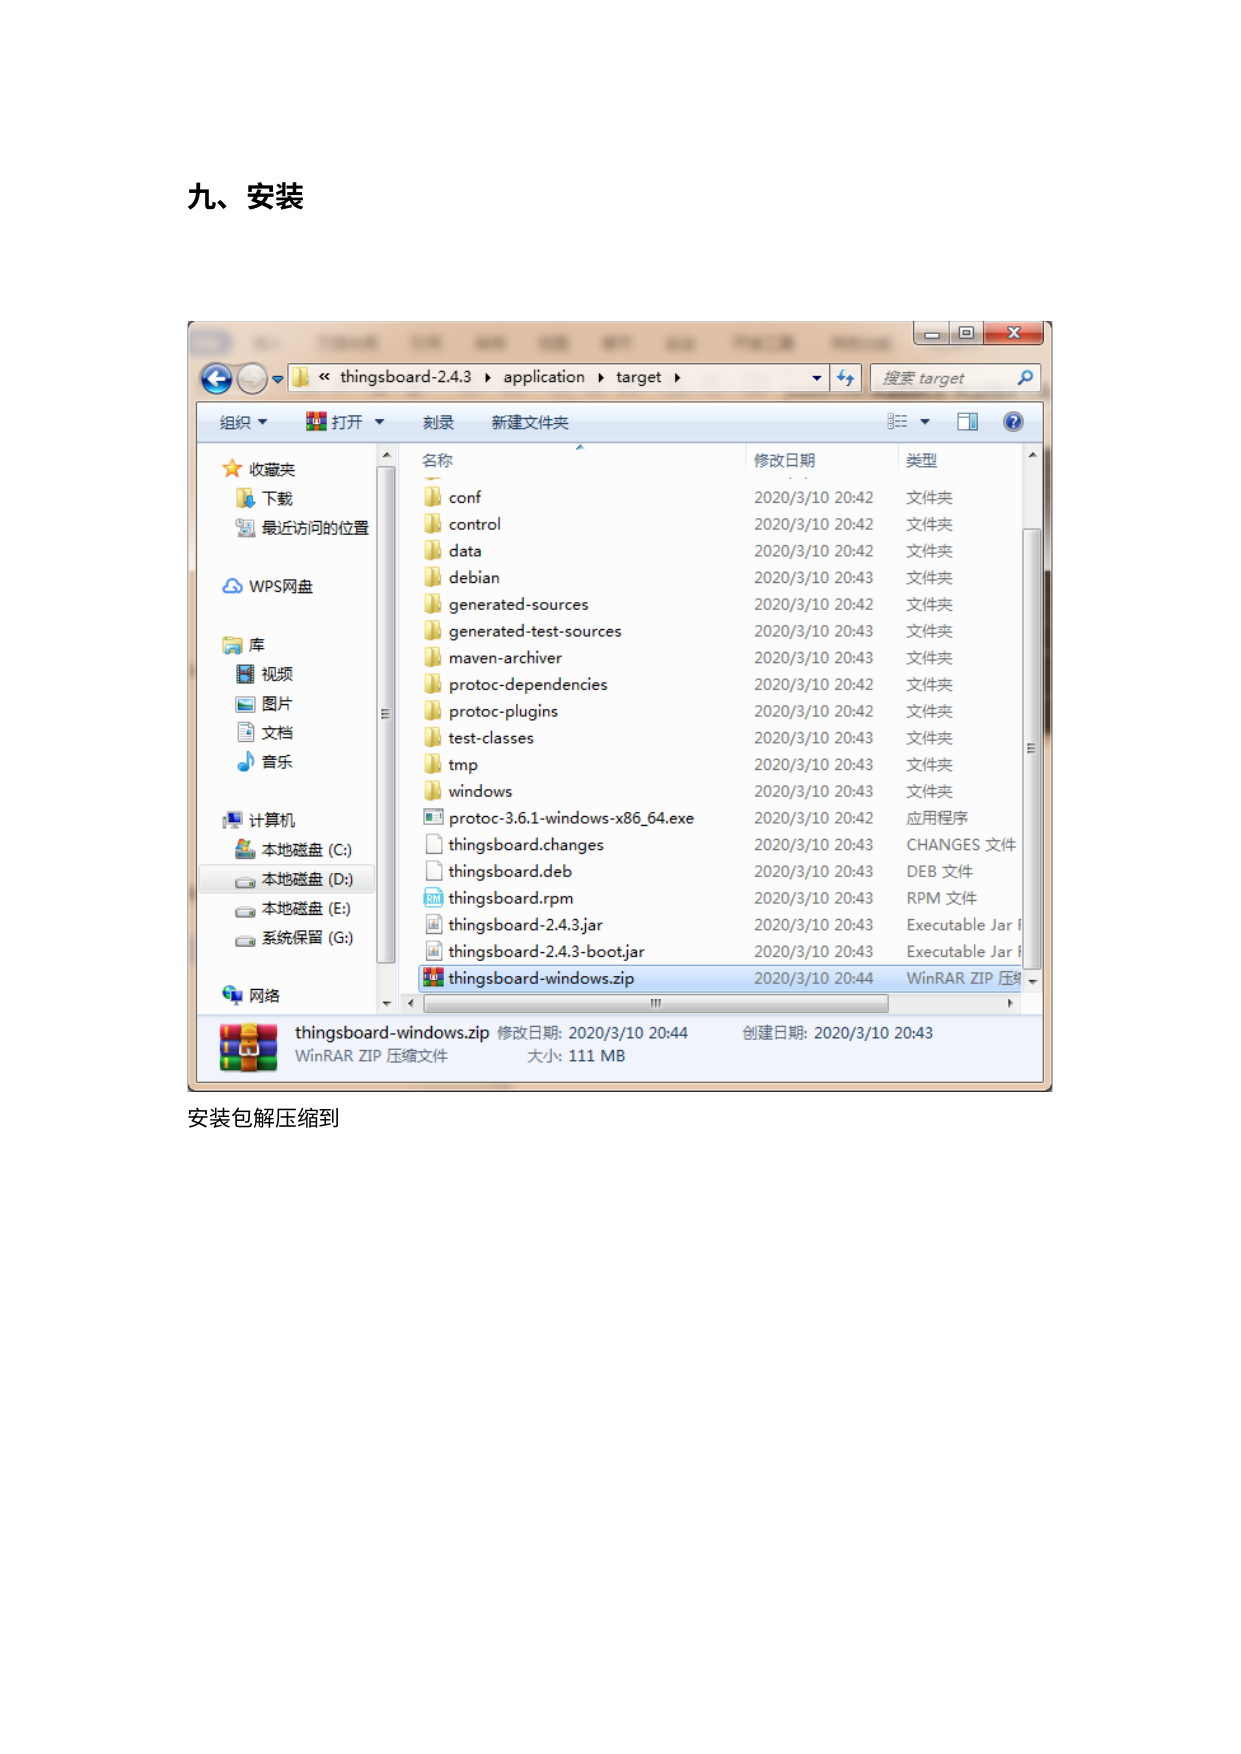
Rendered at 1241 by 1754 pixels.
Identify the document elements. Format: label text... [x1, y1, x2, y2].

text 安装包解压缩到 [187, 1101, 1053, 1133]
picture [187, 321, 1053, 1092]
subtitle 九、安装 [187, 162, 1053, 227]
